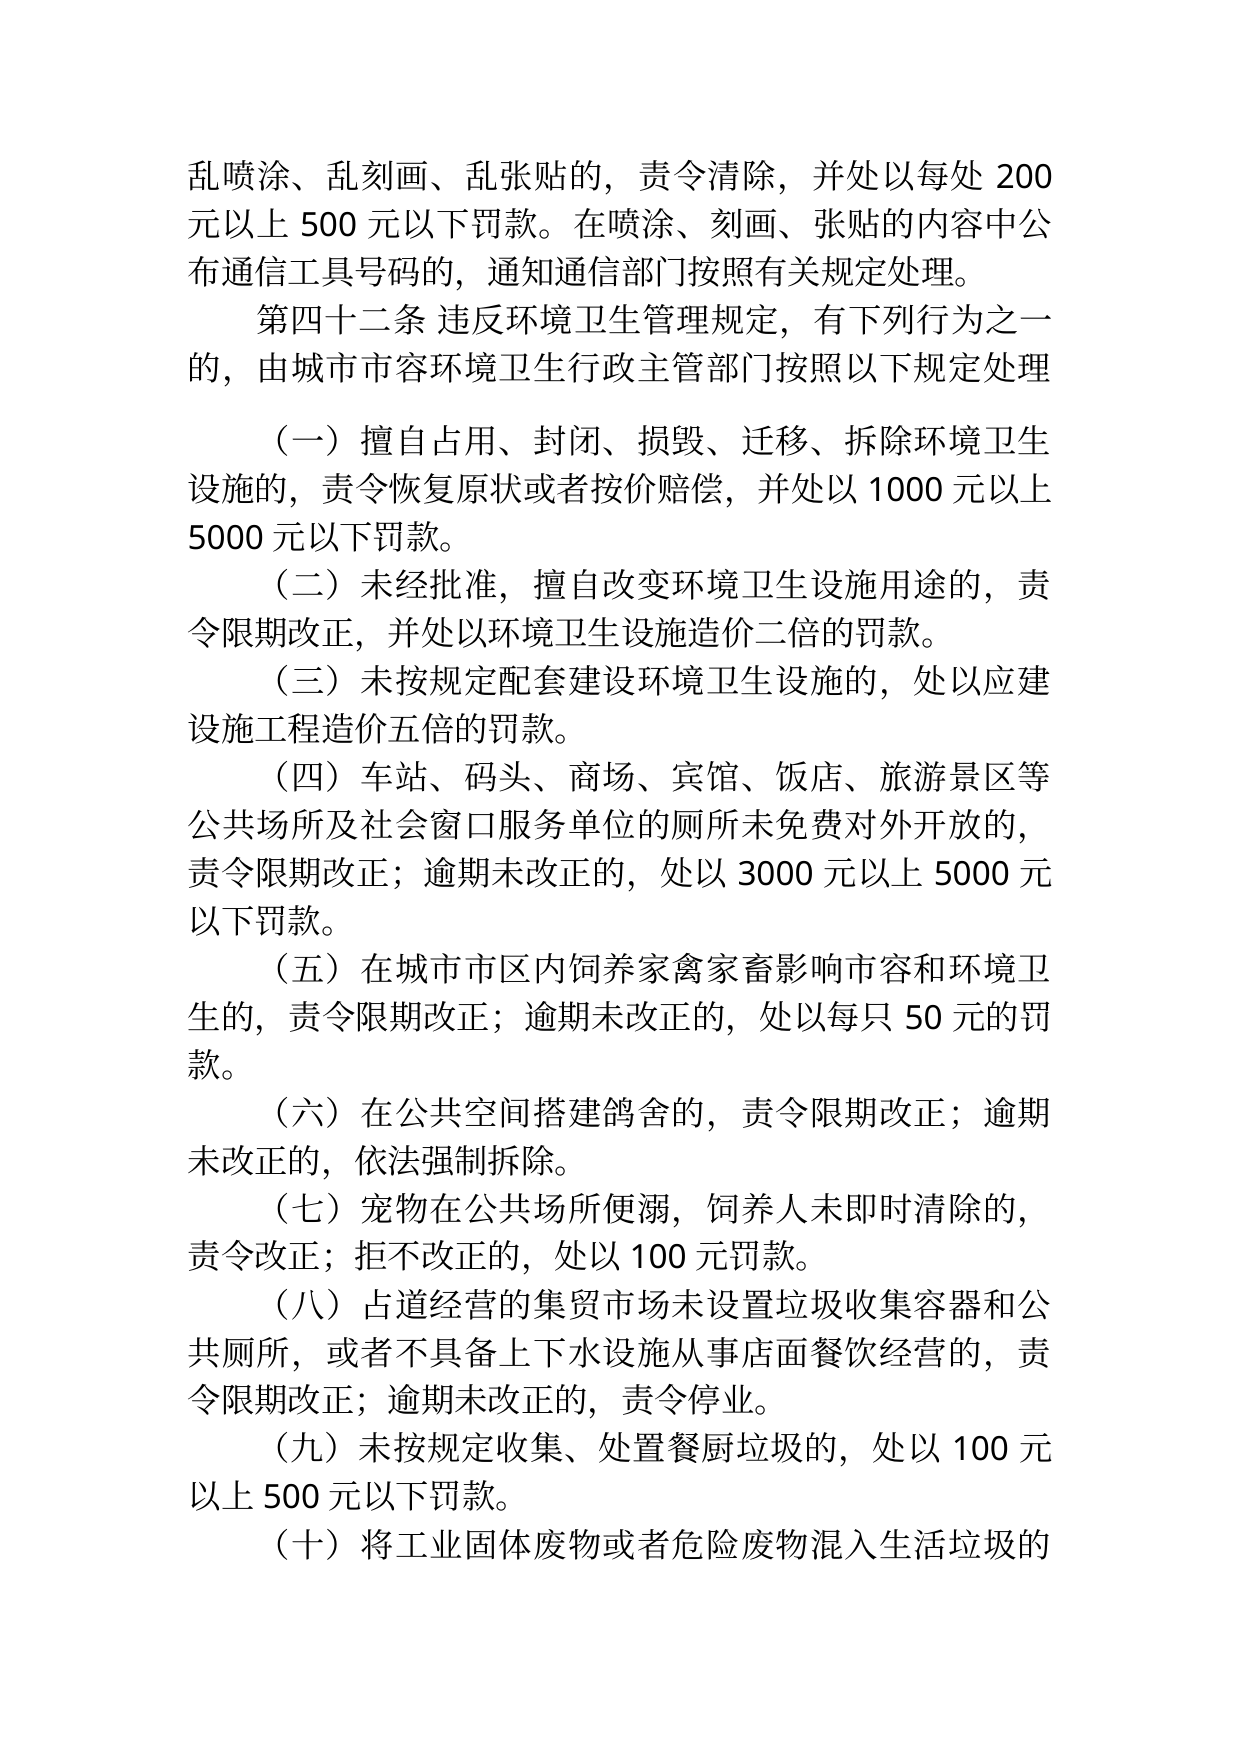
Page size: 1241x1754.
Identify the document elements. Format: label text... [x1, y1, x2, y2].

text （六）在公共空间搭建鸽舍的，责令限期改正；逾期未改正的，依法强制拆除。 [187, 1087, 1053, 1183]
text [187, 150, 1053, 294]
text （七）宠物在公共场所便溺，饲养人未即时清除的，责令改正；拒不改正的，处以 100 元罚款。 [187, 1183, 1053, 1279]
text （四）车站、码头、商场、宾馆、饭店、旅游景区等公共场所及社会窗口服务单位的厕所未免费对外开放的，责令限期改正；逾期未改正的，处以 3000 元以上 5000 元以下罚款。 [187, 751, 1053, 943]
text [187, 1519, 1053, 1567]
text （五）在城市市区内饲养家禽家畜影响市容和环境卫生的，责令限期改正；逾期未改正的，处以每只 50 元的罚款。 [187, 943, 1053, 1087]
text （九）未按规定收集、处置餐厨垃圾的，处以 100 元以上 500 元以下罚款。 [187, 1422, 1053, 1519]
text 第四十二条 违反环境卫生管理规定，有下列行为之一的，由城市市容环境卫生行政主管部门按照以下规定处理： [187, 294, 1053, 415]
text （二）未经批准，擅自改变环境卫生设施用途的，责令限期改正，并处以环境卫生设施造价二倍的罚款。 [187, 559, 1053, 655]
text （八）占道经营的集贸市场未设置垃圾收集容器和公共厕所，或者不具备上下水设施从事店面餐饮经营的，责令限期改正；逾期未改正的，责令停业。 [187, 1279, 1053, 1422]
text （一）擅自占用、封闭、损毁、迁移、拆除环境卫生设施的，责令恢复原状或者按价赔偿，并处以 1000 元以上 5000 元以下罚款。 [187, 415, 1053, 559]
text （三）未按规定配套建设环境卫生设施的，处以应建设施工程造价五倍的罚款。 [187, 655, 1053, 751]
